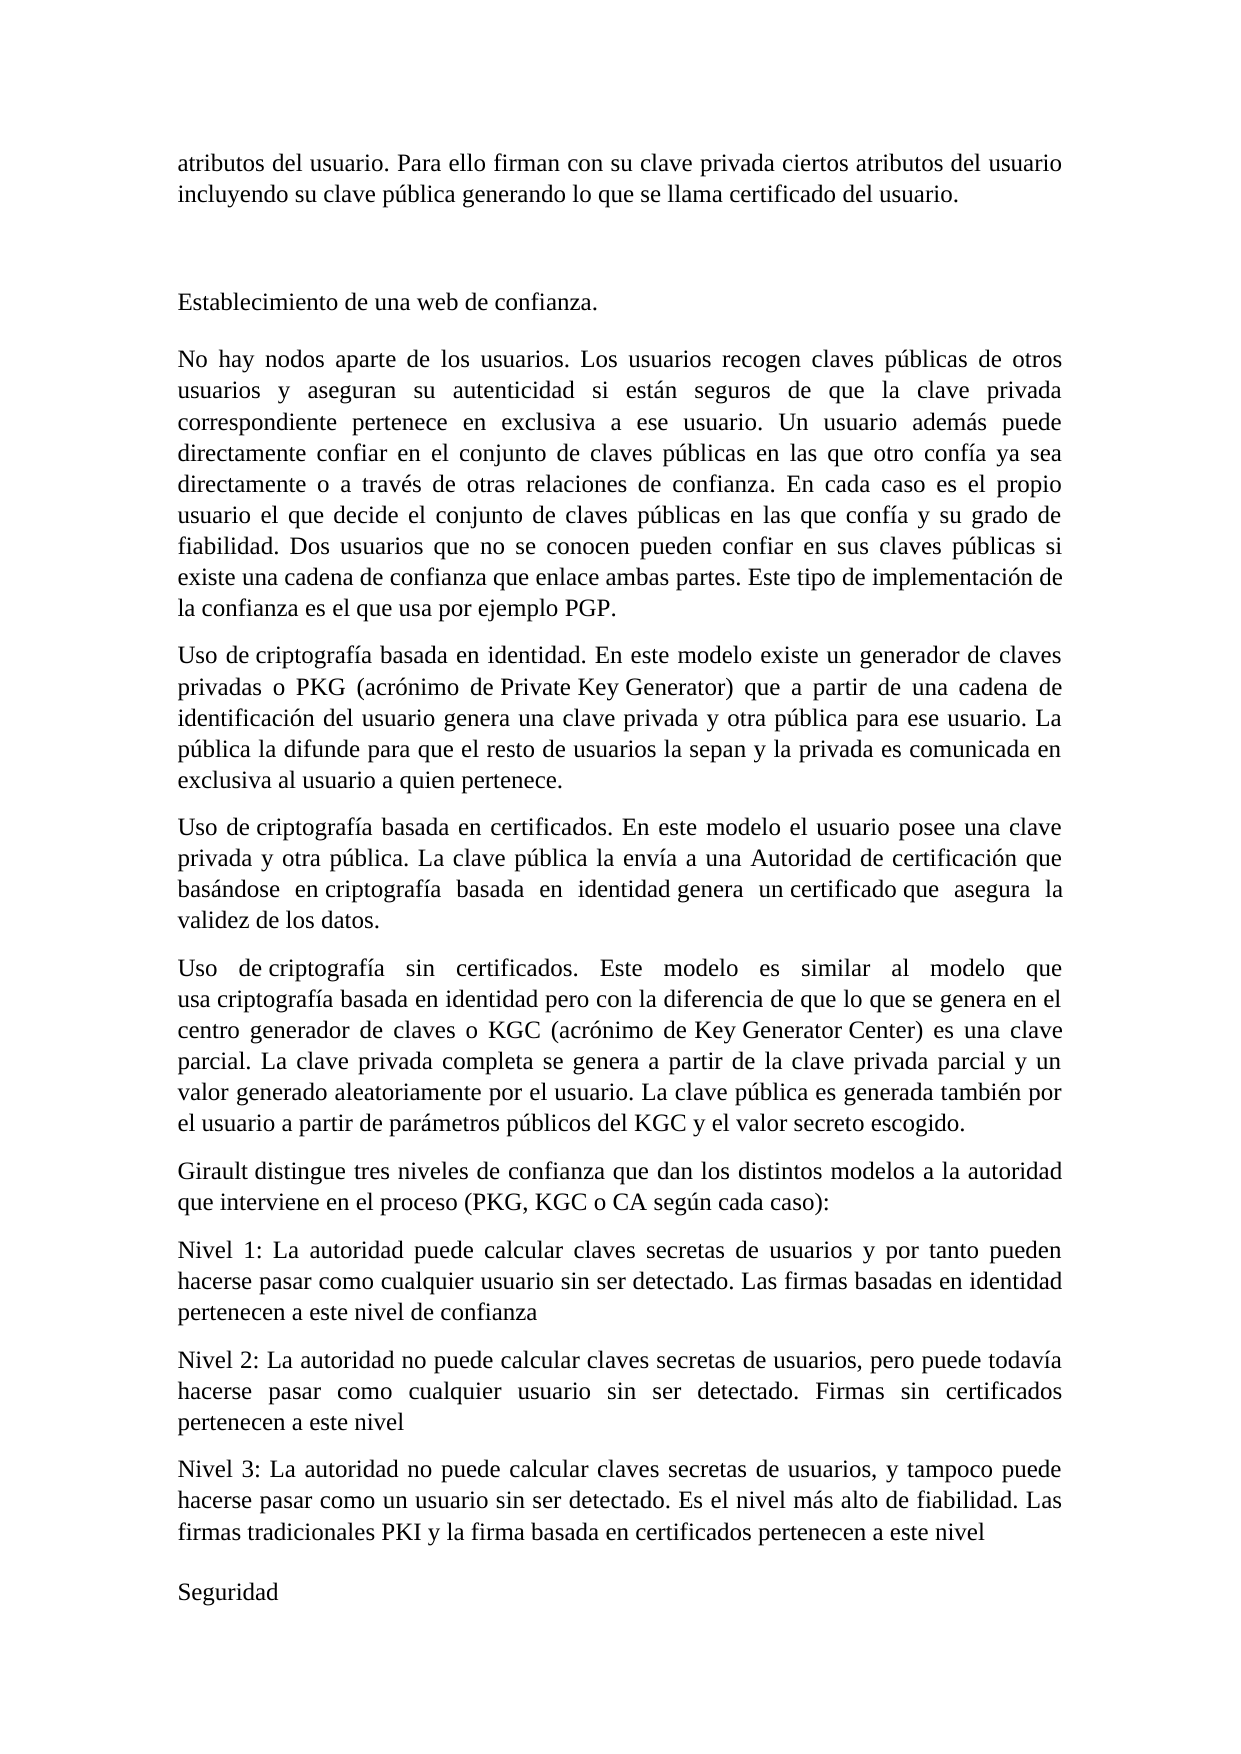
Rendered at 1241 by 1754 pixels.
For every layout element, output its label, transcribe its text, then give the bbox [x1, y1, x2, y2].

text No hay nodos aparte de los usuarios. Los usuarios recogen claves públicas de otros usuarios y aseguran su autenticidad si están seguros de que la clave privada correspondiente pertenece en exclusiva a ese usuario. Un usuario además puede directamente confiar en el conjunto de claves públicas en las que otro confía ya sea directamente o a través de otras relaciones de confianza. En cada caso es el propio usuario el que decide el conjunto de claves públicas en las que confía y su grado de fiabilidad. Dos usuarios que no se conocen pueden confiar en sus claves públicas si existe una cadena de confianza que enlace ambas partes. Este tipo de implementación de la confianza es el que usa por ejemplo PGP. [177, 344, 1063, 622]
text Girault distingue tres niveles de confianza que dan los distintos modelos a la autoridad que interviene en el proceso (PKG, KGC o CA según cada caso): [177, 1156, 1063, 1216]
text Nivel 1: La autoridad puede calcular claves secretas de usuarios y por tanto pueden hacerse pasar como cualquier usuario sin ser detectado. Las firmas basadas en identidad pertenecen a este nivel de confianza [177, 1235, 1063, 1326]
text Uso de criptografía basada en identidad. En este modelo existe un generador de claves privadas o PKG (acrónimo de Private Key Generator) que a partir de una cadena de identificación del usuario genera una clave privada y otra pública para ese usuario. La pública la difunde para que el resto de usuarios la sepan y la privada es comunicada en exclusiva al usuario a quien pertenece. [177, 641, 1063, 793]
text Uso de criptografía sin certificados. Este modelo es similar al modelo que usa criptografía basada en identidad pero con la diferencia de que lo que se genera en el centro generador de claves o KGC (acrónimo de Key Generator Center) es una clave parcial. La clave privada completa se genera a partir de la clave privada parcial y un valor generado aleatoriamente por el usuario. La clave pública es generada también por el usuario a partir de parámetros públicos del KGC y el valor secreto escogido. [177, 953, 1063, 1137]
text Nivel 2: La autoridad no puede calcular claves secretas de usuarios, pero puede todavía hacerse pasar como cualquier usuario sin ser detectado. Firmas sin certificados pertenecen a este nivel [177, 1345, 1063, 1436]
text Uso de criptografía basada en certificados. En este modelo el usuario posee una clave privada y otra pública. La clave pública la envía a una Autoridad de certificación que basándose en criptografía basada en identidad genera un certificado que asegura la validez de los datos. [177, 812, 1063, 934]
subtitle Establecimiento de una web de confianza. [177, 287, 1063, 315]
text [177, 148, 1063, 207]
subtitle Seguridad [177, 1577, 1063, 1606]
text Nivel 3: La autoridad no puede calcular claves secretas de usuarios, y tampoco puede hacerse pasar como un usuario sin ser detectado. Es el nivel más alto de fiabilidad. Las firmas tradicionales PKI y la firma basada en certificados pertenecen a este nivel [177, 1454, 1063, 1545]
